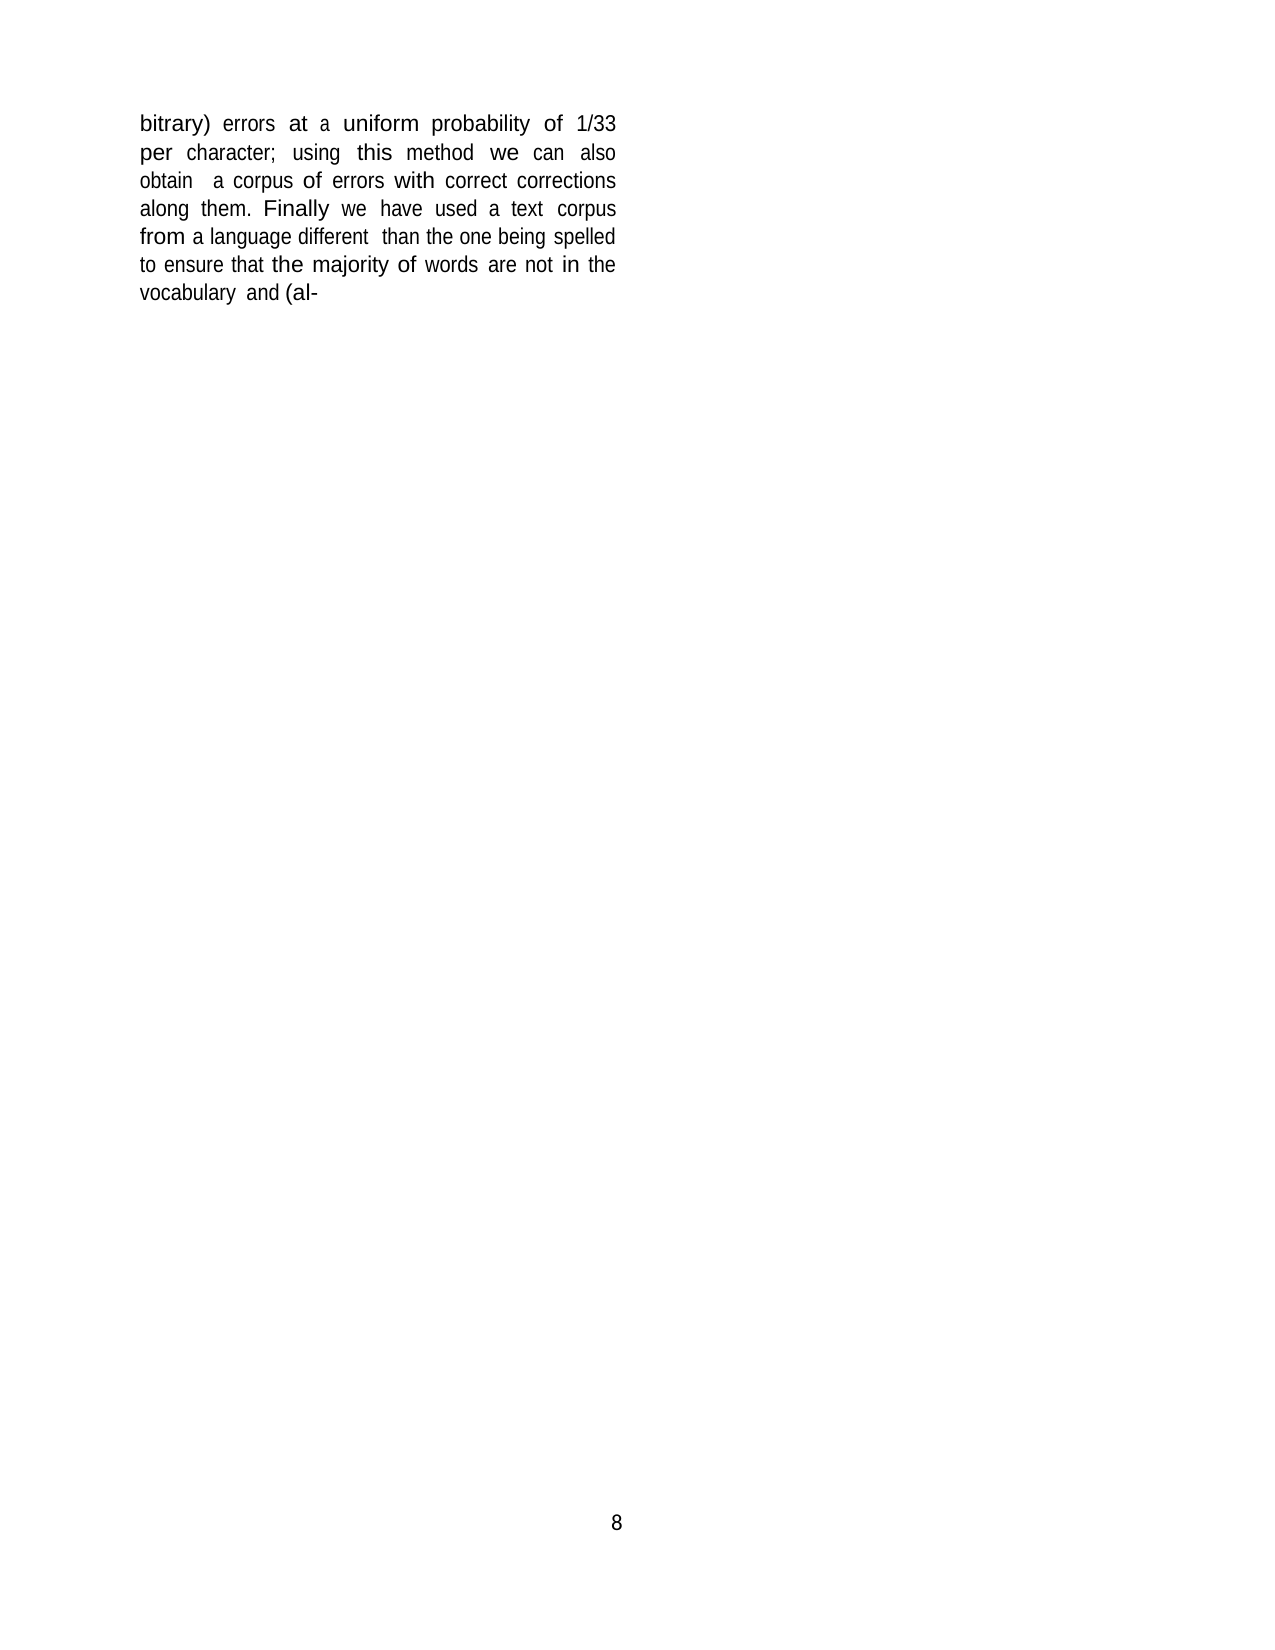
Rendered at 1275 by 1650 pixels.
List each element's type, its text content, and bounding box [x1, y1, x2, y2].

text bitrary) errors at a uniform probability of 1/33 per character; using this method we can also obtain a corpus of errors with correct corrections along them. Finally we have used a text corpus from a language different than the one being spelled to ensure that the majority of words are not in the vocabulary and (al- [139, 110, 616, 306]
